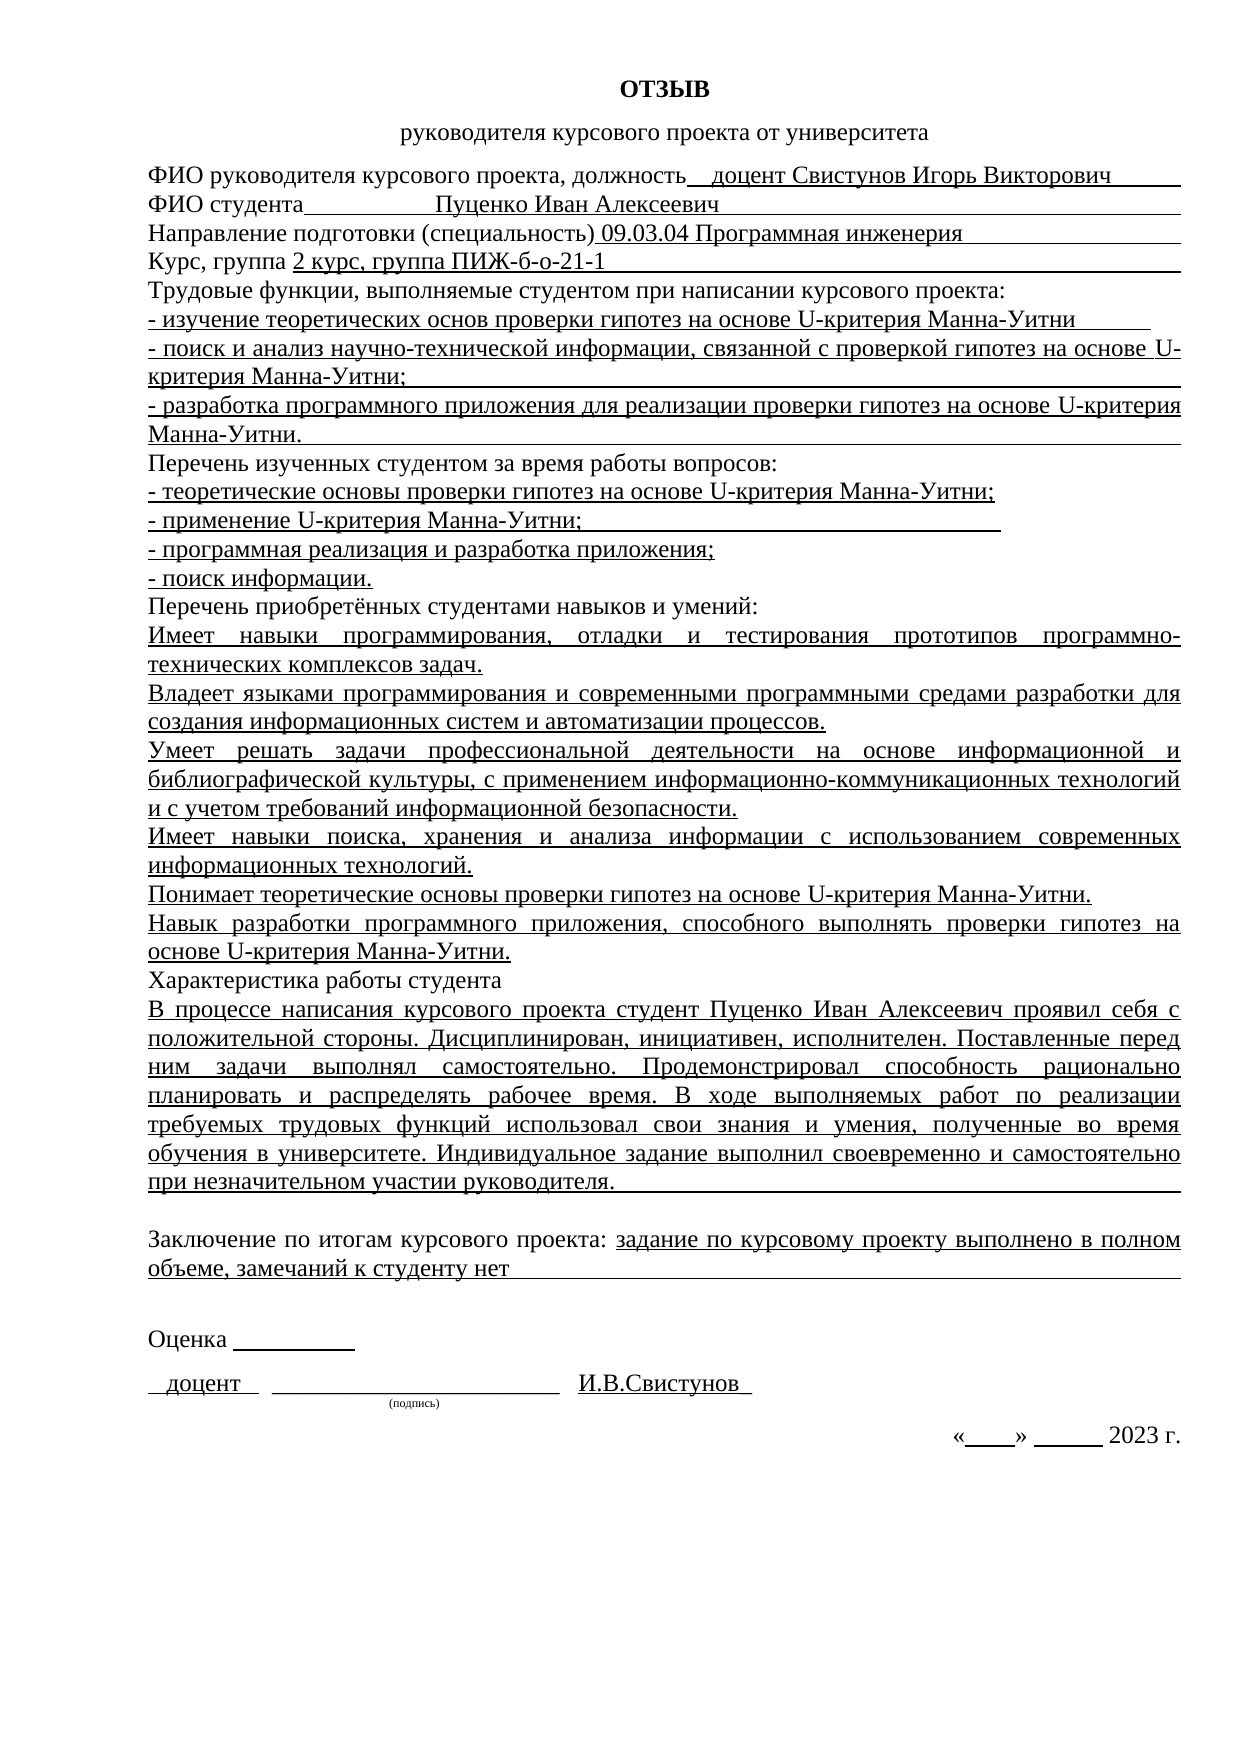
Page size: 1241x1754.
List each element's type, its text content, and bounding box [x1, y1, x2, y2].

text Имеет навыки программирования, отладки и тестирования прототипов программно-технических комплексов задач. [148, 647, 1181, 678]
text Трудовые функции, выполняемые студентом при написании курсового проекта: [148, 275, 1181, 304]
text Имеет навыки программирования, отладки и тестирования прототипов программно-технических комплексов задач. [148, 620, 1181, 645]
text Владеет языками программирования и современными программными средами разработки для создания информационных систем и автоматизации процессов. [148, 704, 1181, 735]
text ФИО руководителя курсового проекта, должность доцент Свистунов Игорь Викторович [148, 160, 1181, 189]
text Характеристика работы студента [148, 965, 1181, 994]
text «____» 2023 г. [155, 1420, 1181, 1449]
text (подпись) [148, 1396, 1181, 1420]
text Заключение по итогам курсового проекта: задание по курсовому проекту выполнено в полном объеме, замечаний к студенту нет [148, 1224, 1181, 1278]
text Имеет навыки поиска, хранения и анализа информации с использованием современных информационных технологий. [148, 848, 1181, 879]
text Курс, группа 2 курс, группа ПИЖ-б-о-21-1 [148, 246, 1181, 275]
text доцент _______________________ И.В.Свистунов_ [148, 1368, 1181, 1396]
text - поиск и анализ научно-технической информации, связанной с проверкой гипотез на основе U-критерия Манна-Уитни; [148, 333, 1181, 386]
text Владеет языками программирования и современными программными средами разработки для создания информационных систем и автоматизации процессов. [148, 678, 1181, 703]
text - программная реализация и разработка приложения; [148, 534, 1181, 563]
text Имеет навыки поиска, хранения и анализа информации с использованием современных информационных технологий. [148, 821, 1181, 846]
text Оценка [148, 1324, 1181, 1353]
text Понимает теоретические основы проверки гипотез на основе U-критерия Манна-Уитни. [148, 879, 1181, 908]
text Умеет решать задачи профессиональной деятельности на основе информационной и библиографической культуры, с применением информационно-коммуникационных технологий и с учетом требований информационной безопасности. [148, 790, 1181, 821]
text Умеет решать задачи профессиональной деятельности на основе информационной и библиографической культуры, с применением информационно-коммуникационных технологий и с учетом требований информационной безопасности. [148, 762, 1181, 789]
text - разработка программного приложения для реализации проверки гипотез на основе U-критерия Манна-Уитни. [148, 390, 1181, 415]
text - поиск информации. [148, 563, 1181, 591]
text - применение U-критерия Манна-Уитни; [148, 505, 1181, 534]
text - теоретические основы проверки гипотез на основе U-критерия Манна-Уитни; [148, 476, 1181, 505]
text Направление подготовки (специальность) 09.03.04 Программная инженерия [148, 218, 1181, 246]
text Перечень изученных студентом за время работы вопросов: [148, 448, 1181, 476]
text руководителя курсового проекта от университета [148, 117, 1181, 146]
text ОТЗЫВ [148, 74, 1181, 103]
text Навык разработки программного приложения, способного выполнять проверки гипотез на основе U-критерия Манна-Уитни. [148, 908, 1181, 933]
text ФИО студента Пуценко Иван Алексеевич [148, 189, 1181, 218]
text Умеет решать задачи профессиональной деятельности на основе информационной и библиографической культуры, с применением информационно-коммуникационных технологий и с учетом требований информационной безопасности. [148, 735, 1181, 760]
text Перечень приобретённых студентами навыков и умений: [148, 591, 1181, 620]
text Навык разработки программного приложения, способного выполнять проверки гипотез на основе U-критерия Манна-Уитни. [148, 934, 1181, 965]
text - изучение теоретических основ проверки гипотез на основе U-критерия Манна-Уитни [148, 304, 1181, 333]
text - разработка программного приложения для реализации проверки гипотез на основе U-критерия Манна-Уитни. [148, 417, 1181, 444]
